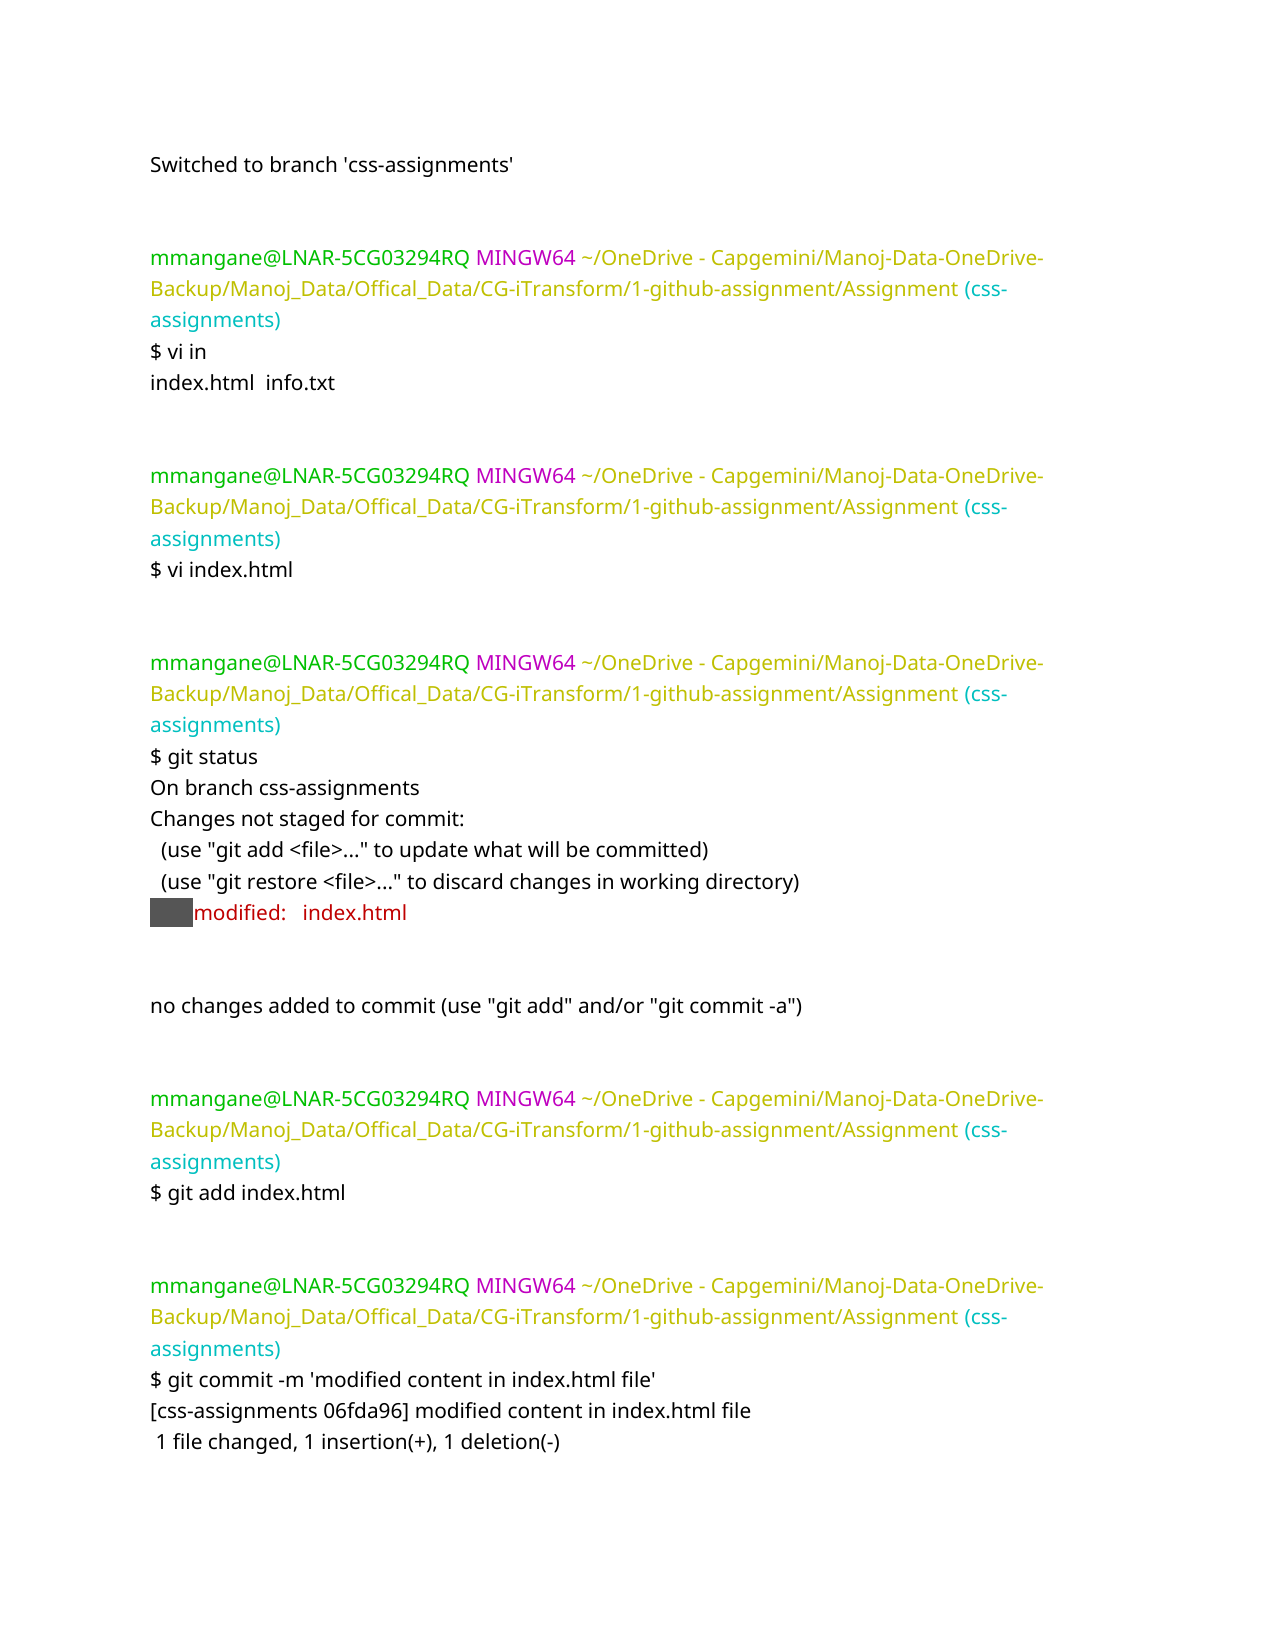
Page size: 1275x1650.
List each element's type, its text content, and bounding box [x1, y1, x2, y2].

text mmangane@LNAR-5CG03294RQ MINGW64 ~/OneDrive - Capgemini/Manoj-Data-OneDrive-Backup/Manoj_Data/Offical_Data/CG-iTransform/1-github-assignment/Assignment (css-assignments) $ git add index.html [150, 1053, 1125, 1237]
text mmangane@LNAR-5CG03294RQ MINGW64 ~/OneDrive - Capgemini/Manoj-Data-OneDrive-Backup/Manoj_Data/Offical_Data/CG-iTransform/1-github-assignment/Assignment (css-assignments) $ git commit -m 'modified content in index.html file' [css-assignments 06fda96] modified content in index.html file 1 file changed, 1 insertion(+), 1 deletion(-) [150, 1240, 1125, 1487]
text no changes added to commit (use "git add" and/or "git commit -a") [150, 960, 1125, 1050]
text mmangane@LNAR-5CG03294RQ MINGW64 ~/OneDrive - Capgemini/Manoj-Data-OneDrive-Backup/Manoj_Data/Offical_Data/CG-iTransform/1-github-assignment/Assignment (css-assignments) $ git status On branch css-assignments Changes not staged for commit: (use "git add <file>..." to update what will be committed) (use "git restore <file>..." to discard changes in working directory) modified: index.html [150, 617, 1125, 957]
text mmangane@LNAR-5CG03294RQ MINGW64 ~/OneDrive - Capgemini/Manoj-Data-OneDrive-Backup/Manoj_Data/Offical_Data/CG-iTransform/1-github-assignment/Assignment (css-assignments) $ vi in index.html info.txt [150, 212, 1125, 427]
text mmangane@LNAR-5CG03294RQ MINGW64 ~/OneDrive - Capgemini/Manoj-Data-OneDrive-Backup/Manoj_Data/Offical_Data/CG-iTransform/1-github-assignment/Assignment (css-assignments) $ vi index.html [150, 430, 1125, 614]
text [150, 150, 1125, 209]
